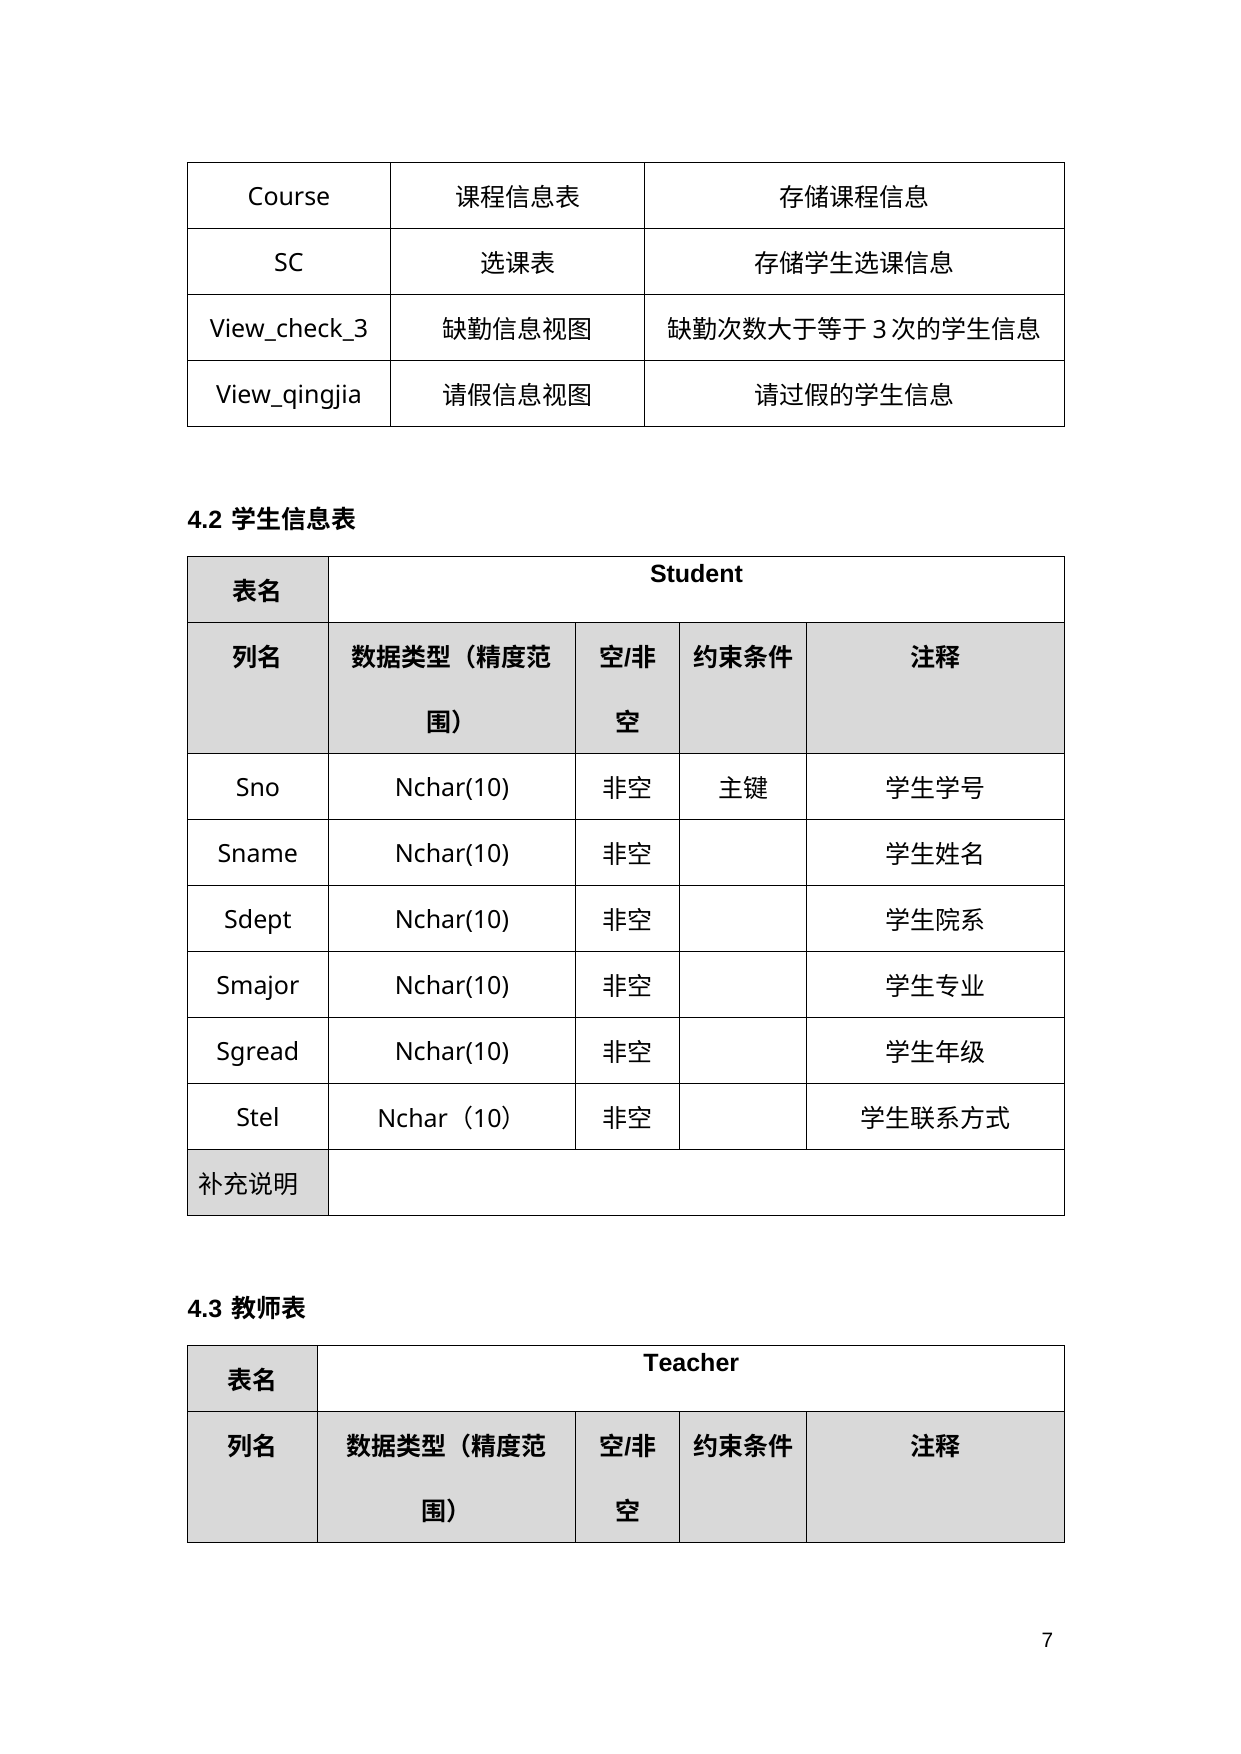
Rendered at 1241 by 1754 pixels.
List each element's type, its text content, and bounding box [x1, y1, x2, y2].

table_cell 学生专业 [807, 952, 1064, 1017]
table_cell [680, 1018, 806, 1083]
table_cell Nchar(10) [329, 754, 575, 819]
table_cell 非空 [576, 886, 679, 951]
table_cell 约束条件 [680, 1412, 806, 1542]
table_cell 补充说明 [188, 1150, 328, 1215]
table_cell 请假信息视图 [391, 361, 644, 426]
table_cell Smajor [188, 952, 328, 1017]
table_cell SC [188, 229, 390, 294]
table_cell 非空 [576, 1018, 679, 1083]
subtitle 教师表 [187, 1274, 1053, 1339]
table_cell 请过假的学生信息 [645, 361, 1064, 426]
table_header 表名 [188, 1346, 317, 1411]
table_cell Course [188, 163, 390, 228]
table_cell 学生年级 [807, 1018, 1064, 1083]
table_cell 缺勤次数大于等于3次的学生信息 [645, 295, 1064, 360]
table_header 表名 [188, 557, 328, 622]
table_cell [680, 820, 806, 885]
table_cell 非空 [576, 754, 679, 819]
table_cell Sno [188, 754, 328, 819]
table_cell 空/非空 [576, 623, 679, 753]
table_cell 空/非空 [576, 1412, 679, 1542]
table_cell Stel [188, 1084, 328, 1149]
table_cell Sdept [188, 886, 328, 951]
table_cell 列名 [188, 623, 328, 753]
table_cell Nchar(10) [329, 1018, 575, 1083]
table_cell 课程信息表 [391, 163, 644, 228]
table_cell Nchar（10） [329, 1084, 575, 1149]
table_cell 注释 [807, 1412, 1064, 1542]
table_cell Nchar(10) [329, 952, 575, 1017]
table_cell 学生联系方式 [807, 1084, 1064, 1149]
table_cell 数据类型（精度范围） [318, 1412, 575, 1542]
table_cell 注释 [807, 623, 1064, 753]
table_cell 存储学生选课信息 [645, 229, 1064, 294]
table_cell View_qingjia [188, 361, 390, 426]
table_cell [329, 1150, 1064, 1215]
table_cell 学生姓名 [807, 820, 1064, 885]
table_cell 主键 [680, 754, 806, 819]
table_cell Sname [188, 820, 328, 885]
table_cell 选课表 [391, 229, 644, 294]
table_cell 非空 [576, 1084, 679, 1149]
table_cell 存储课程信息 [645, 163, 1064, 228]
table_cell Nchar(10) [329, 820, 575, 885]
table_header Student [329, 557, 1064, 622]
table_header Teacher [318, 1346, 1064, 1411]
subtitle 学生信息表 [187, 485, 1053, 550]
table_cell 学生学号 [807, 754, 1064, 819]
table_cell 学生院系 [807, 886, 1064, 951]
table_cell [680, 886, 806, 951]
table_cell 约束条件 [680, 623, 806, 753]
table_cell Sgread [188, 1018, 328, 1083]
table_cell [680, 952, 806, 1017]
table_cell 列名 [188, 1412, 317, 1542]
table_cell [680, 1084, 806, 1149]
table_cell 数据类型（精度范围） [329, 623, 575, 753]
table_cell 非空 [576, 820, 679, 885]
table_cell 缺勤信息视图 [391, 295, 644, 360]
table_cell View_check_3 [188, 295, 390, 360]
table_cell 非空 [576, 952, 679, 1017]
table_cell Nchar(10) [329, 886, 575, 951]
